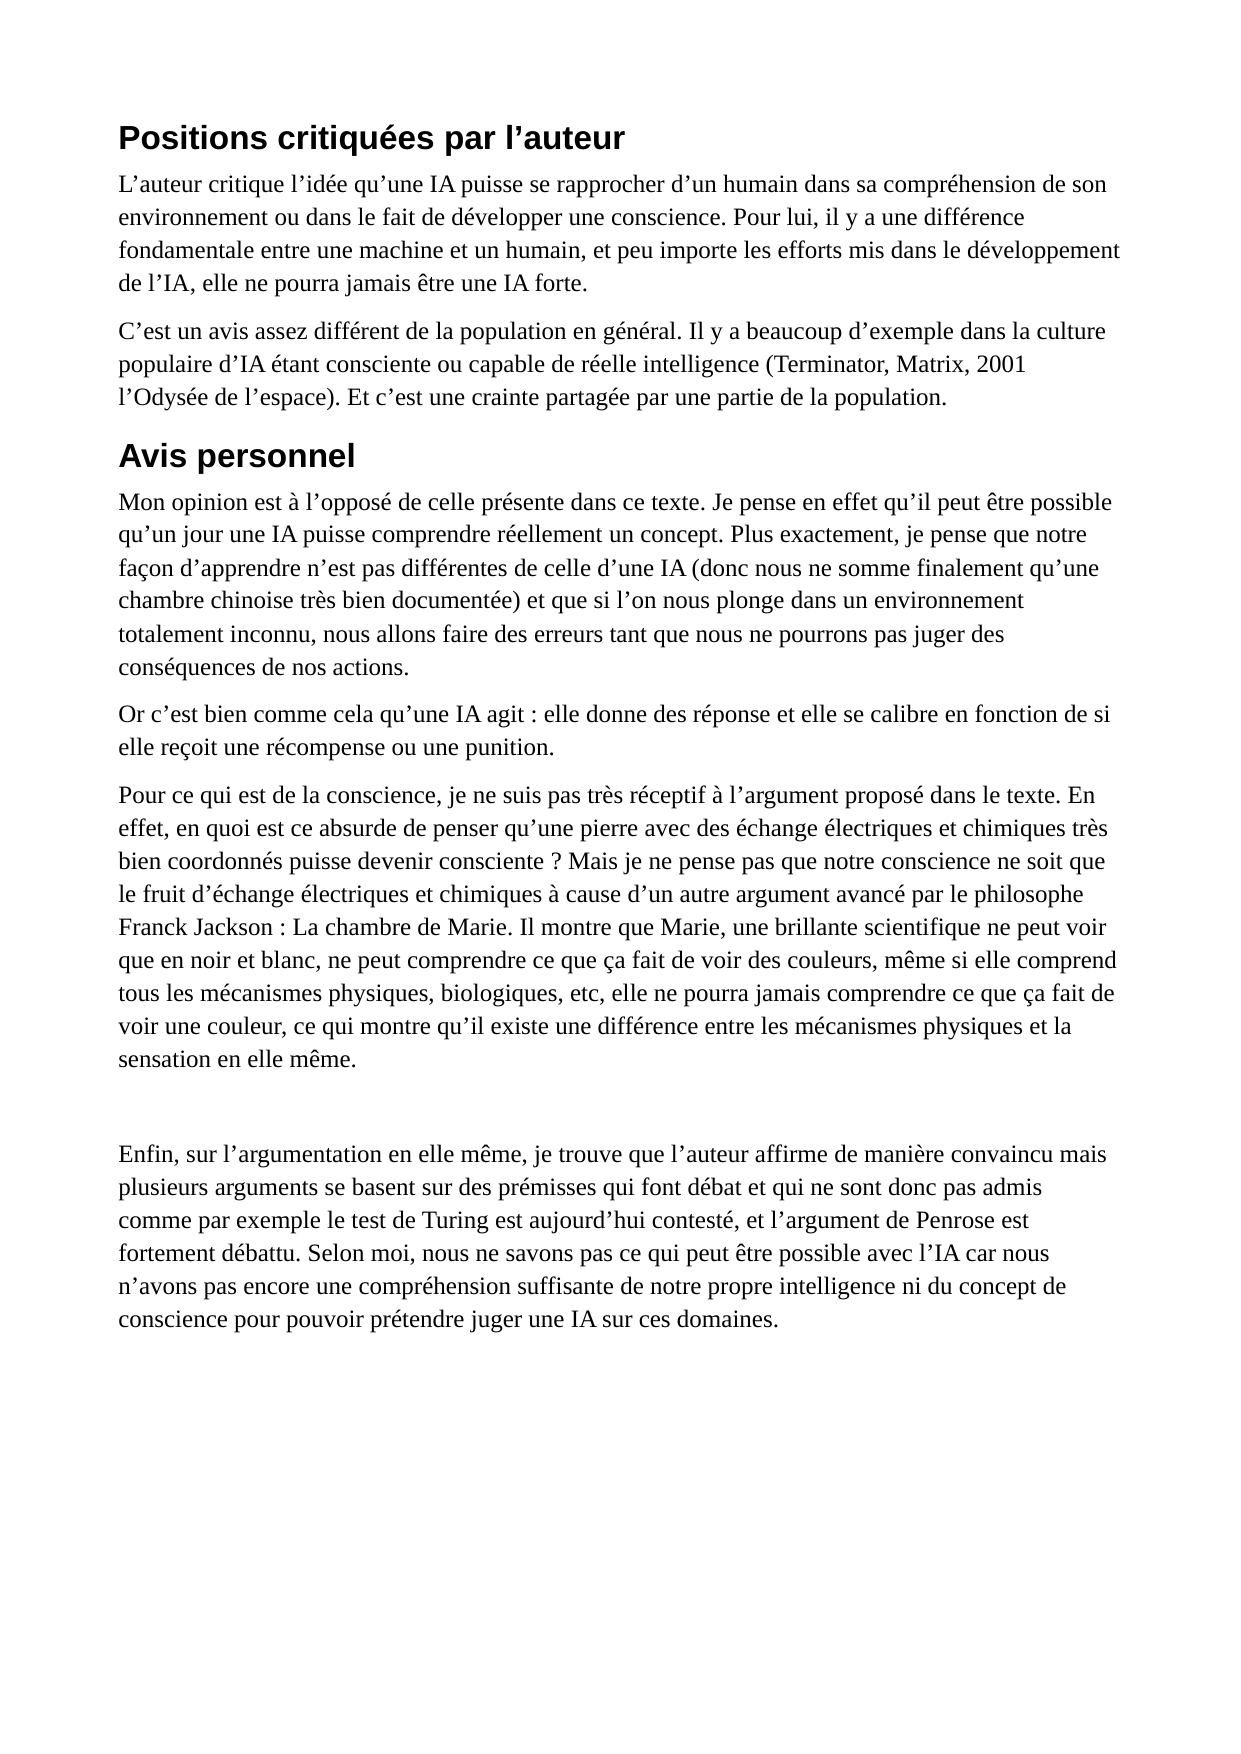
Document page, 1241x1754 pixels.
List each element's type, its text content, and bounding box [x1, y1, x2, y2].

subtitle Avis personnel [118, 436, 1122, 474]
text Or c’est bien comme cela qu’une IA agit : elle donne des réponse et elle se calibre en fonction de si elle reçoit une récompense ou une punition. [118, 699, 1122, 761]
text C’est un avis assez différent de la population en général. Il y a beaucoup d’exemple dans la culture populaire d’IA étant consciente ou capable de réelle intelligence (Terminator, Matrix, 2001 l’Odysée de l’espace). Et c’est une crainte partagée par une partie de la population. [118, 316, 1122, 411]
text L’auteur critique l’idée qu’une IA puisse se rapprocher d’un humain dans sa compréhension de son environnement ou dans le fait de développer une conscience. Pour lui, il y a une différence fondamentale entre une machine et un humain, et peu importe les efforts mis dans le développement de l’IA, elle ne pourra jamais être une IA forte. [118, 169, 1122, 297]
text Pour ce qui est de la conscience, je ne suis pas très réceptif à l’argument proposé dans le texte. En effet, en quoi est ce absurde de penser qu’une pierre avec des échange électriques et chimiques très bien coordonnés puisse devenir consciente ? Mais je ne pense pas que notre conscience ne soit que le fruit d’échange électriques et chimiques à cause d’un autre argument avancé par le philosophe Franck Jackson : La chambre de Marie. Il montre que Marie, une brillante scientifique ne peut voir que en noir et blanc, ne peut comprendre ce que ça fait de voir des couleurs, même si elle comprend tous les mécanismes physiques, biologiques, etc, elle ne pourra jamais comprendre ce que ça fait de voir une couleur, ce qui montre qu’il existe une différence entre les mécanismes physiques et la sensation en elle même. [118, 780, 1122, 1073]
text Mon opinion est à l’opposé de celle présente dans ce texte. Je pense en effet qu’il peut être possible qu’un jour une IA puisse comprendre réellement un concept. Plus exactement, je pense que notre façon d’apprendre n’est pas différentes de celle d’une IA (donc nous ne somme finalement qu’une chambre chinoise très bien documentée) et que si l’on nous plonge dans un environnement totalement inconnu, nous allons faire des erreurs tant que nous ne pourrons pas juger des conséquences de nos actions. [118, 487, 1122, 680]
subtitle Positions critiquées par l’auteur [118, 118, 1122, 157]
text Enfin, sur l’argumentation en elle même, je trouve que l’auteur affirme de manière convaincu mais plusieurs arguments se basent sur des prémisses qui font débat et qui ne sont donc pas admis comme par exemple le test de Turing est aujourd’hui contesté, et l’argument de Penrose est fortement débattu. Selon moi, nous ne savons pas ce qui peut être possible avec l’IA car nous n’avons pas encore une compréhension suffisante de notre propre intelligence ni du concept de conscience pour pouvoir prétendre juger une IA sur ces domaines. [118, 1139, 1122, 1333]
